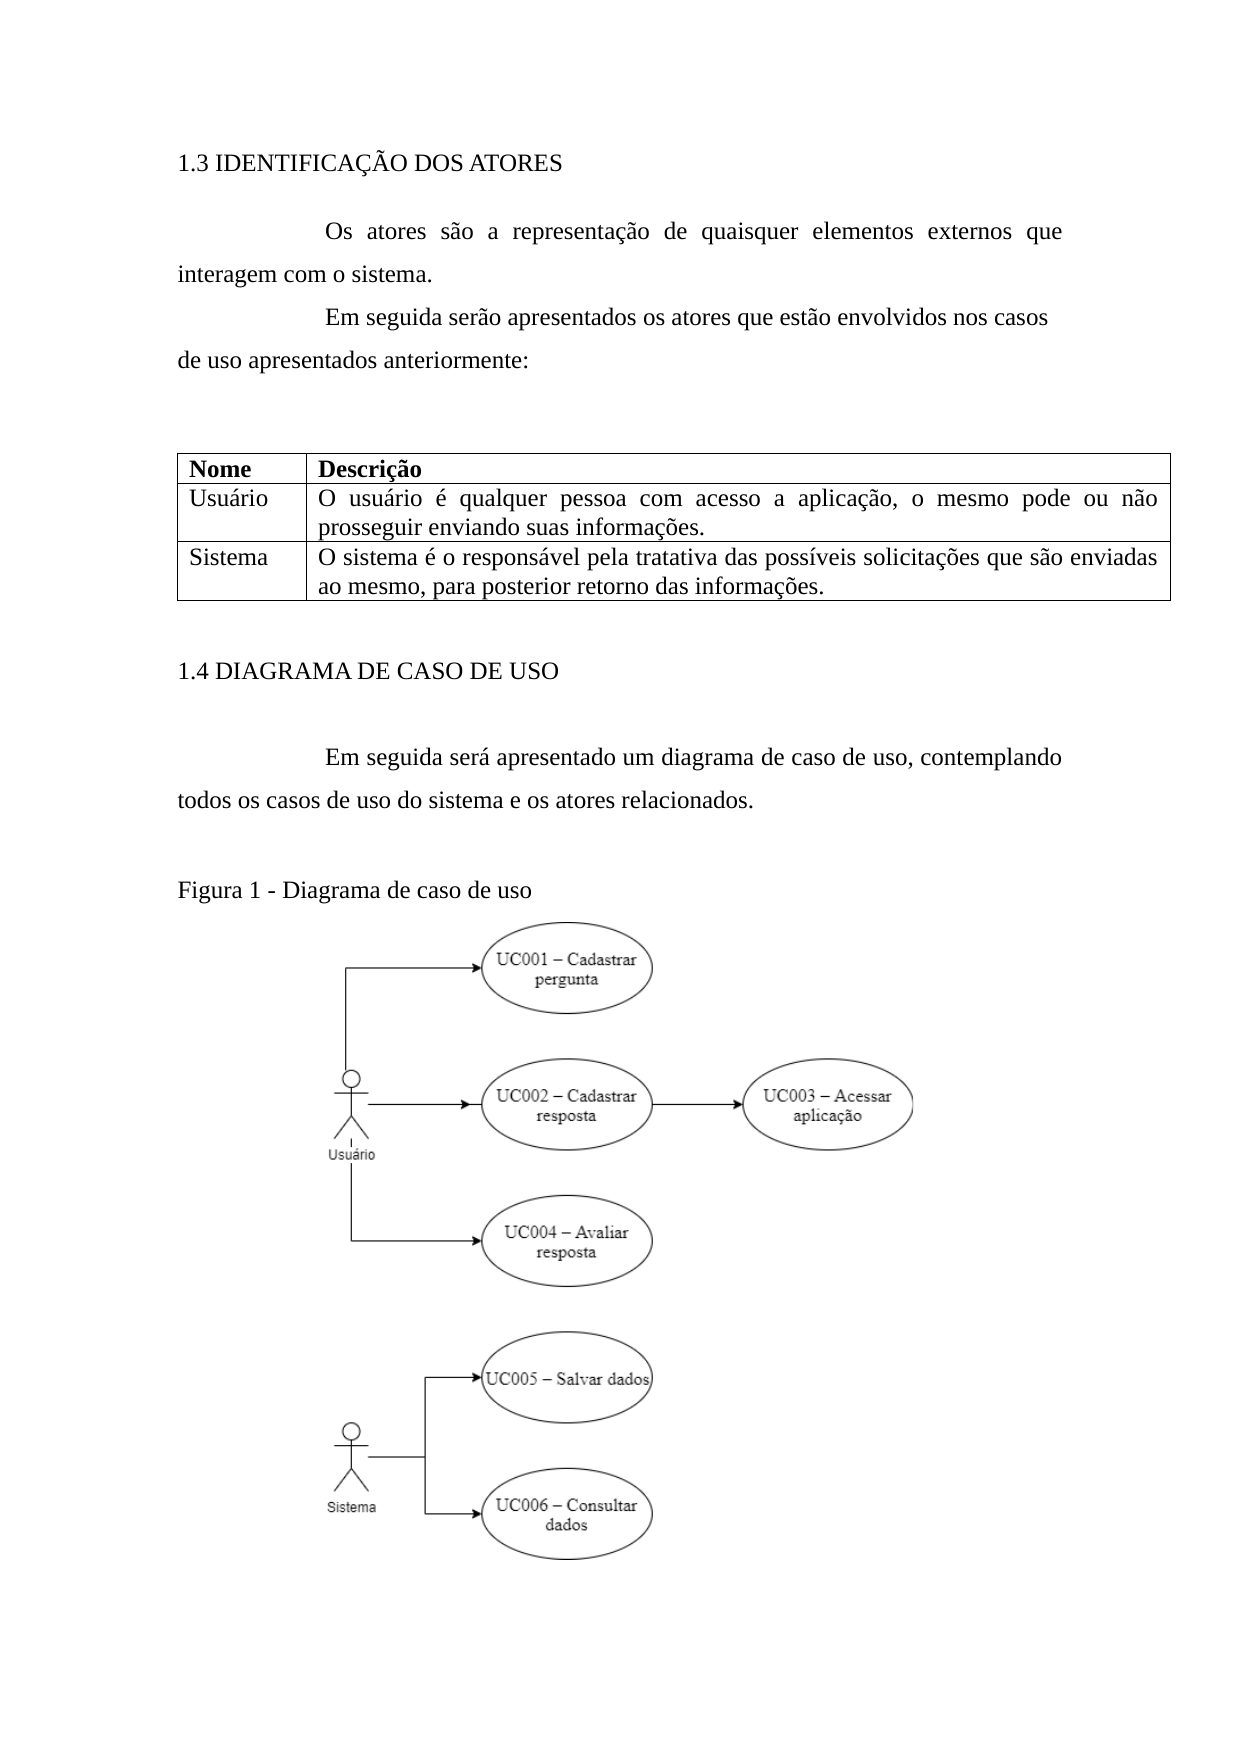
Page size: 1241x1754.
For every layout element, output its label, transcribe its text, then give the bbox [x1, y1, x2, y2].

subtitle Os atores são a representação de quaisquer elementos externos que interagem com o sistema. [177, 216, 1063, 288]
table_cell Usuário [178, 484, 306, 541]
subtitle IDENTIFICAÇÃO DOS ATORES [177, 148, 1063, 176]
table_cell O usuário é qualquer pessoa com acesso a aplicação, o mesmo pode ou não prosseguir enviando suas informações. [307, 484, 1170, 541]
table_cell Sistema [178, 542, 306, 599]
text Em seguida será apresentado um diagrama de caso de uso, contemplando todos os casos de uso do sistema e os atores relacionados. [177, 742, 1063, 814]
list DIAGRAMA DE CASO DE USO [177, 656, 1063, 684]
table_cell O sistema é o responsável pela tratativa das possíveis solicitações que são enviadas ao mesmo, para posterior retorno das informações. [307, 542, 1170, 599]
text Em seguida serão apresentados os atores que estão envolvidos nos casos de uso apresentados anteriormente: [177, 302, 1063, 374]
table_header Descrição [307, 454, 1170, 482]
table_header Nome [178, 454, 306, 482]
picture [327, 922, 914, 1560]
text Figura 1 - Diagrama de caso de uso [177, 875, 1063, 904]
